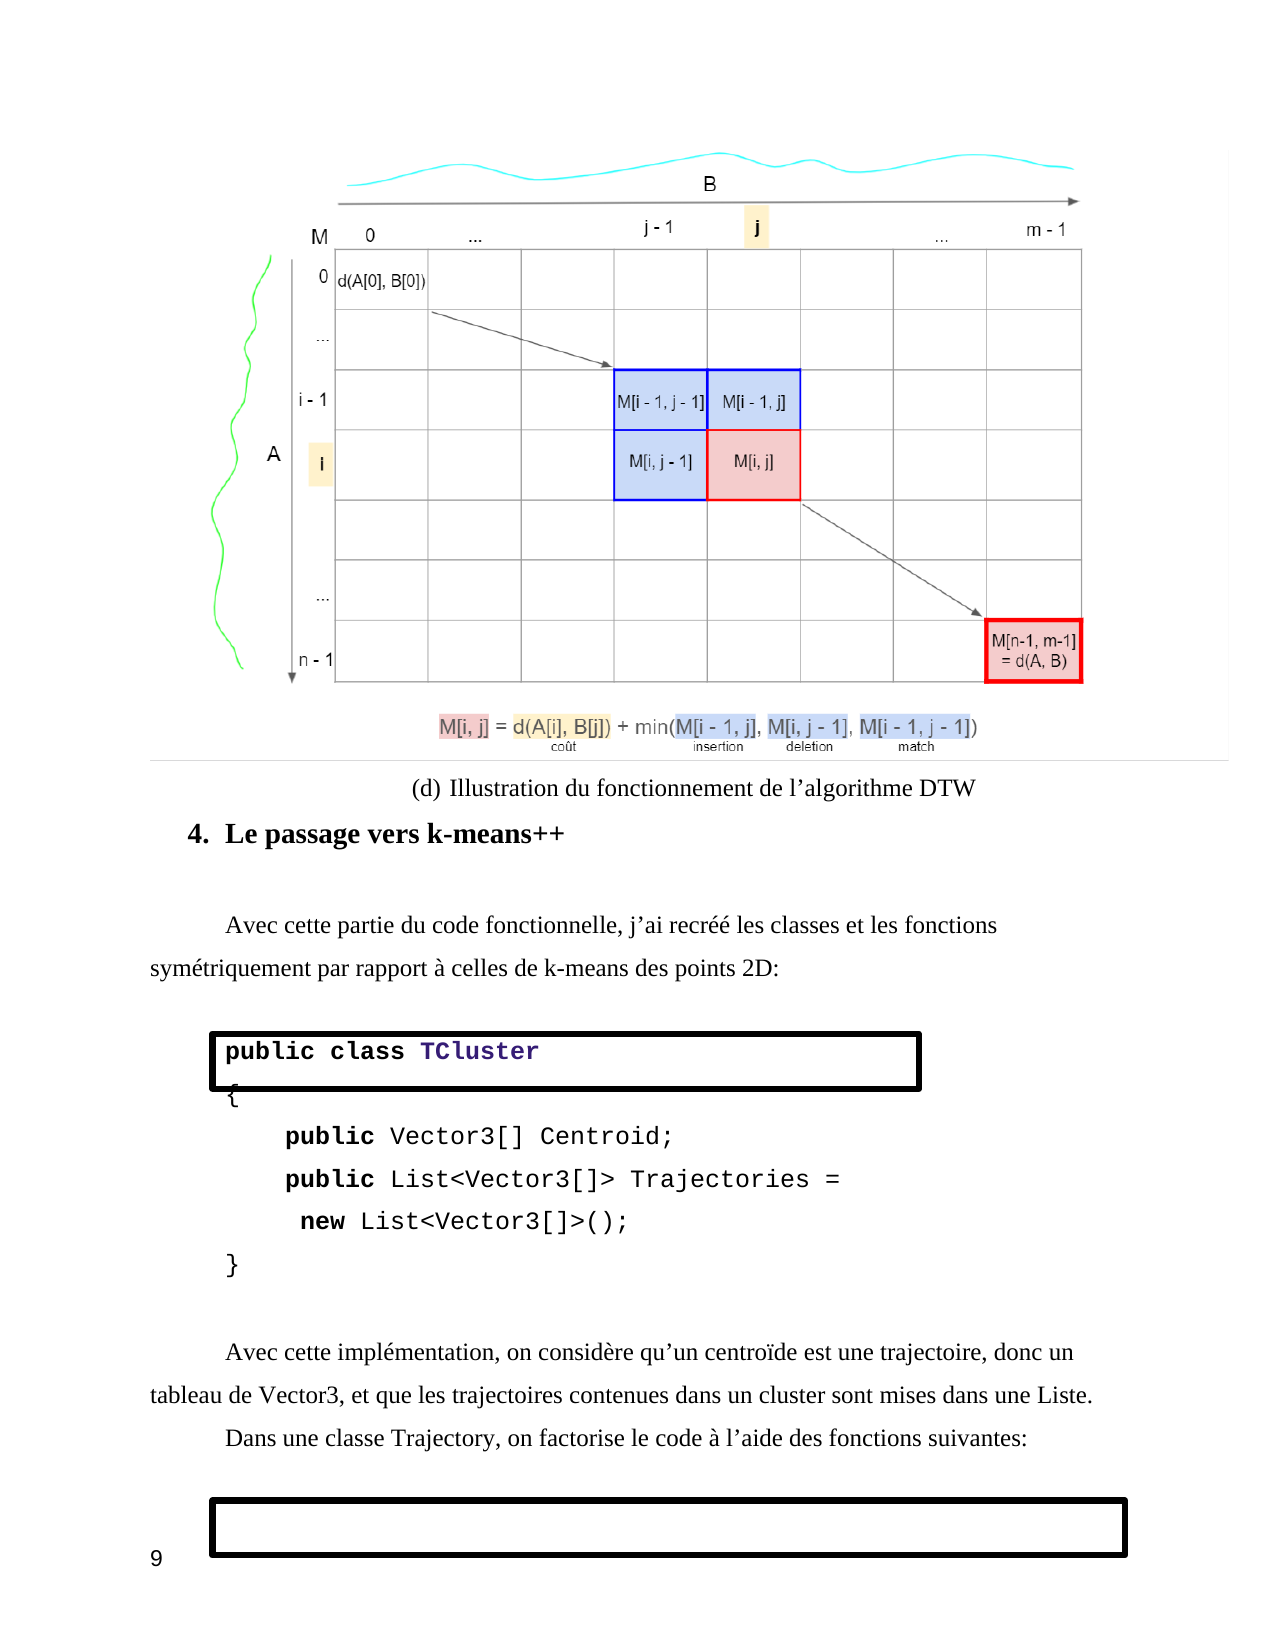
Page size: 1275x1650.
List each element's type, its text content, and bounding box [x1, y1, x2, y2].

text Avec cette partie du code fonctionnelle, j’ai recréé les classes et les fonctions symétriquement par rapport à celles de k-means des points 2D: [150, 910, 1125, 982]
text public class TCluster [225, 1039, 1125, 1067]
list Le passage vers k-means++ [187, 816, 1125, 850]
text public Vector3[] Centroid; [225, 1124, 1125, 1152]
text public List<Vector3[]> Trajectories = [225, 1166, 1125, 1194]
text new List<Vector3[]>(); [300, 1209, 1125, 1237]
picture [150, 150, 1229, 761]
text Avec cette implémentation, on considère qu’un centroïde est une trajectoire, donc un tableau de Vector3, et que les trajectoires contenues dans un cluster sont mises dans une Liste. [150, 1337, 1125, 1409]
text Dans une classe Trajectory, on factorise le code à l’aide des fonctions suivantes: [150, 1423, 1125, 1452]
list Illustration du fonctionnement de l’algorithme DTW [262, 773, 1125, 802]
text } [225, 1251, 1125, 1279]
text { [225, 1081, 1125, 1109]
